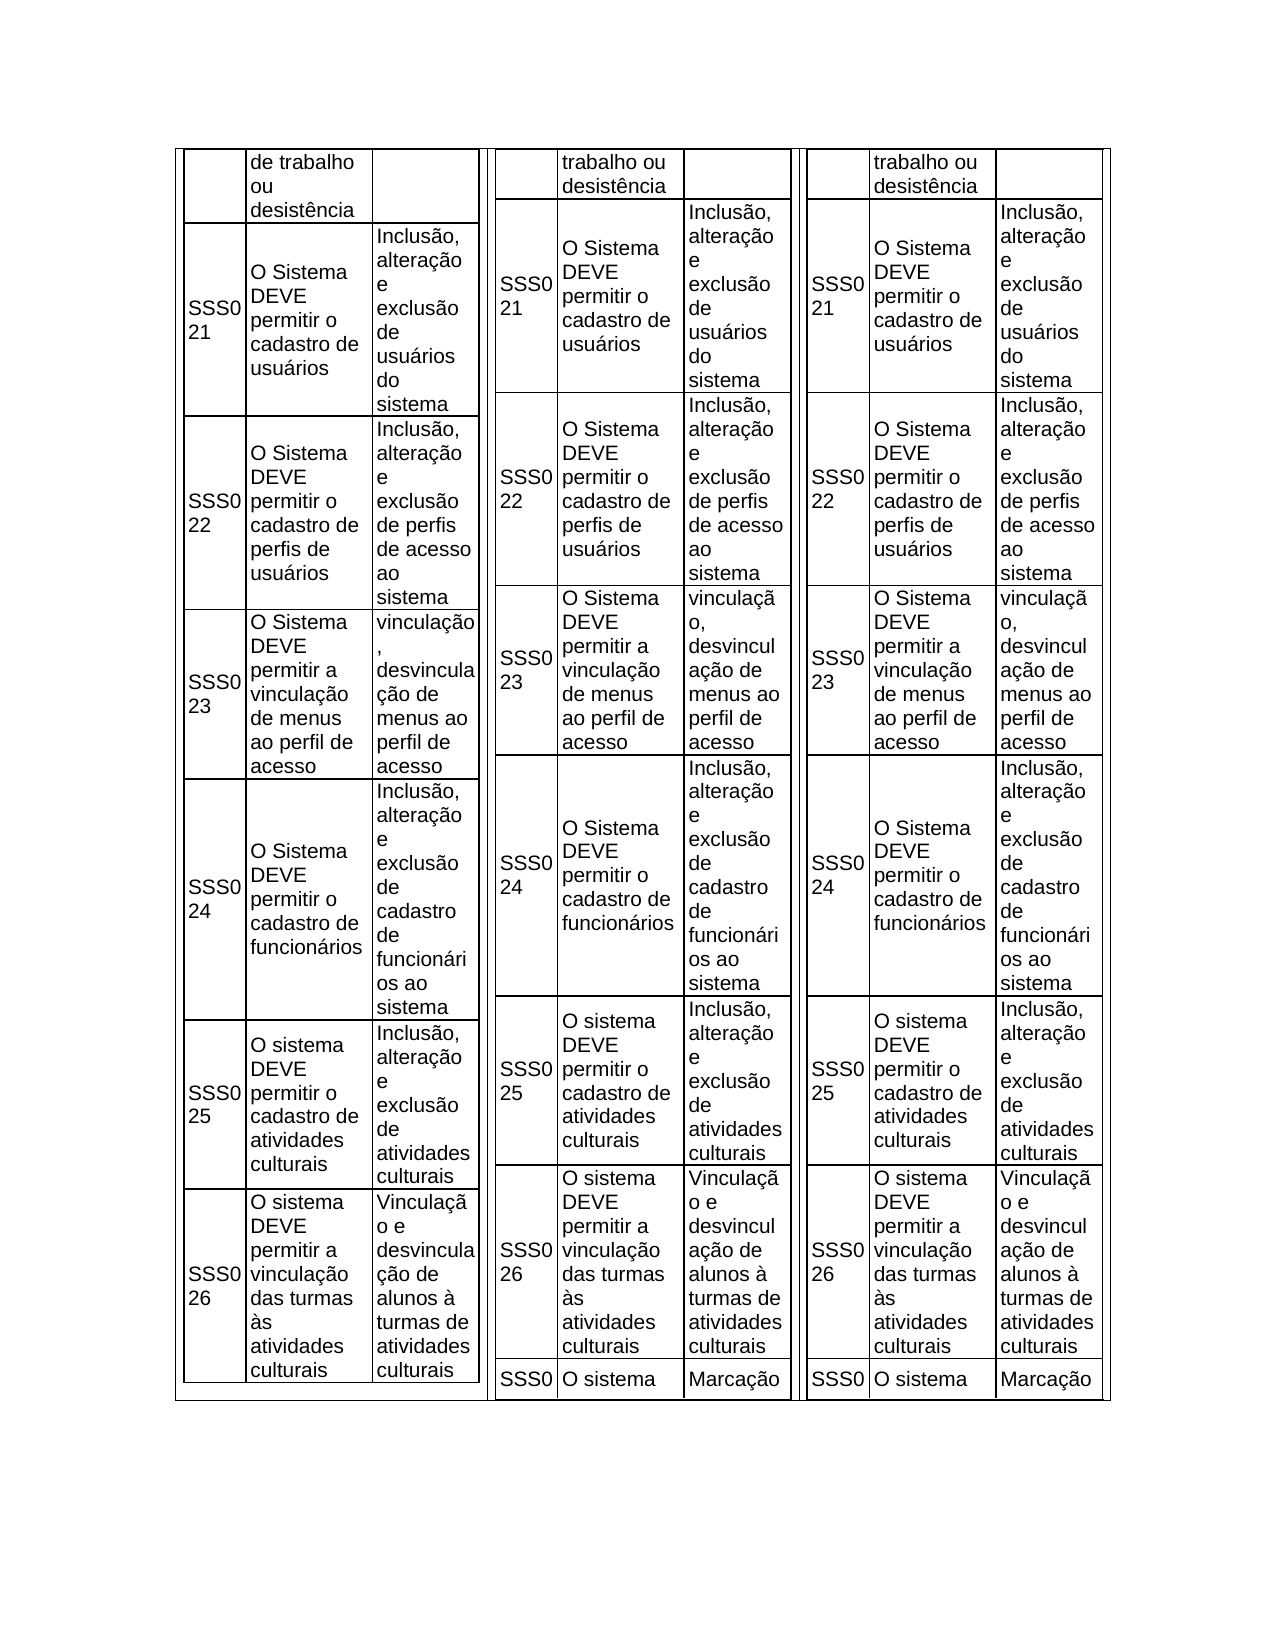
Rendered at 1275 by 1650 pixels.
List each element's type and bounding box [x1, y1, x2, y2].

table_cell [808, 586, 869, 754]
table_cell [800, 149, 806, 1400]
table_cell [496, 756, 557, 995]
table_cell [685, 1166, 790, 1358]
table_cell [558, 150, 683, 198]
table_cell [1103, 149, 1110, 1400]
table_cell [997, 200, 1102, 392]
table_cell [685, 150, 790, 198]
table_cell [792, 149, 799, 1400]
table_cell [808, 393, 869, 585]
table_cell [496, 586, 557, 754]
table_cell [558, 997, 683, 1164]
table_cell [685, 586, 790, 754]
table_cell [685, 756, 790, 995]
table_cell [488, 149, 495, 1400]
table_cell [997, 1166, 1102, 1358]
table_cell [685, 200, 790, 392]
table_cell [558, 200, 683, 392]
table_cell [558, 756, 683, 995]
table_cell [870, 393, 995, 585]
table_cell [176, 149, 487, 1400]
table_cell [808, 1166, 869, 1358]
table_cell [558, 393, 683, 585]
table_cell [997, 150, 1102, 198]
table_cell [558, 1166, 683, 1358]
table_cell [997, 586, 1102, 754]
table_cell [870, 586, 995, 754]
table_cell [496, 1166, 557, 1358]
table_cell [496, 997, 557, 1164]
table_cell [808, 150, 869, 198]
table_cell [808, 200, 869, 392]
table_cell [808, 756, 869, 995]
table_cell [870, 150, 995, 198]
table_cell [870, 756, 995, 995]
table_cell [496, 393, 557, 585]
table_cell [808, 1359, 1102, 1399]
table_cell [870, 997, 995, 1164]
table_cell [997, 756, 1102, 995]
table_cell [997, 997, 1102, 1164]
table_cell [808, 997, 869, 1164]
table_cell [496, 150, 557, 198]
table_cell [685, 997, 790, 1164]
table_cell [685, 393, 790, 585]
table_cell [496, 200, 557, 392]
table_cell [496, 1359, 790, 1399]
table_cell [870, 1166, 995, 1358]
table_cell [870, 200, 995, 392]
table_cell [558, 586, 683, 754]
table_cell [997, 393, 1102, 585]
